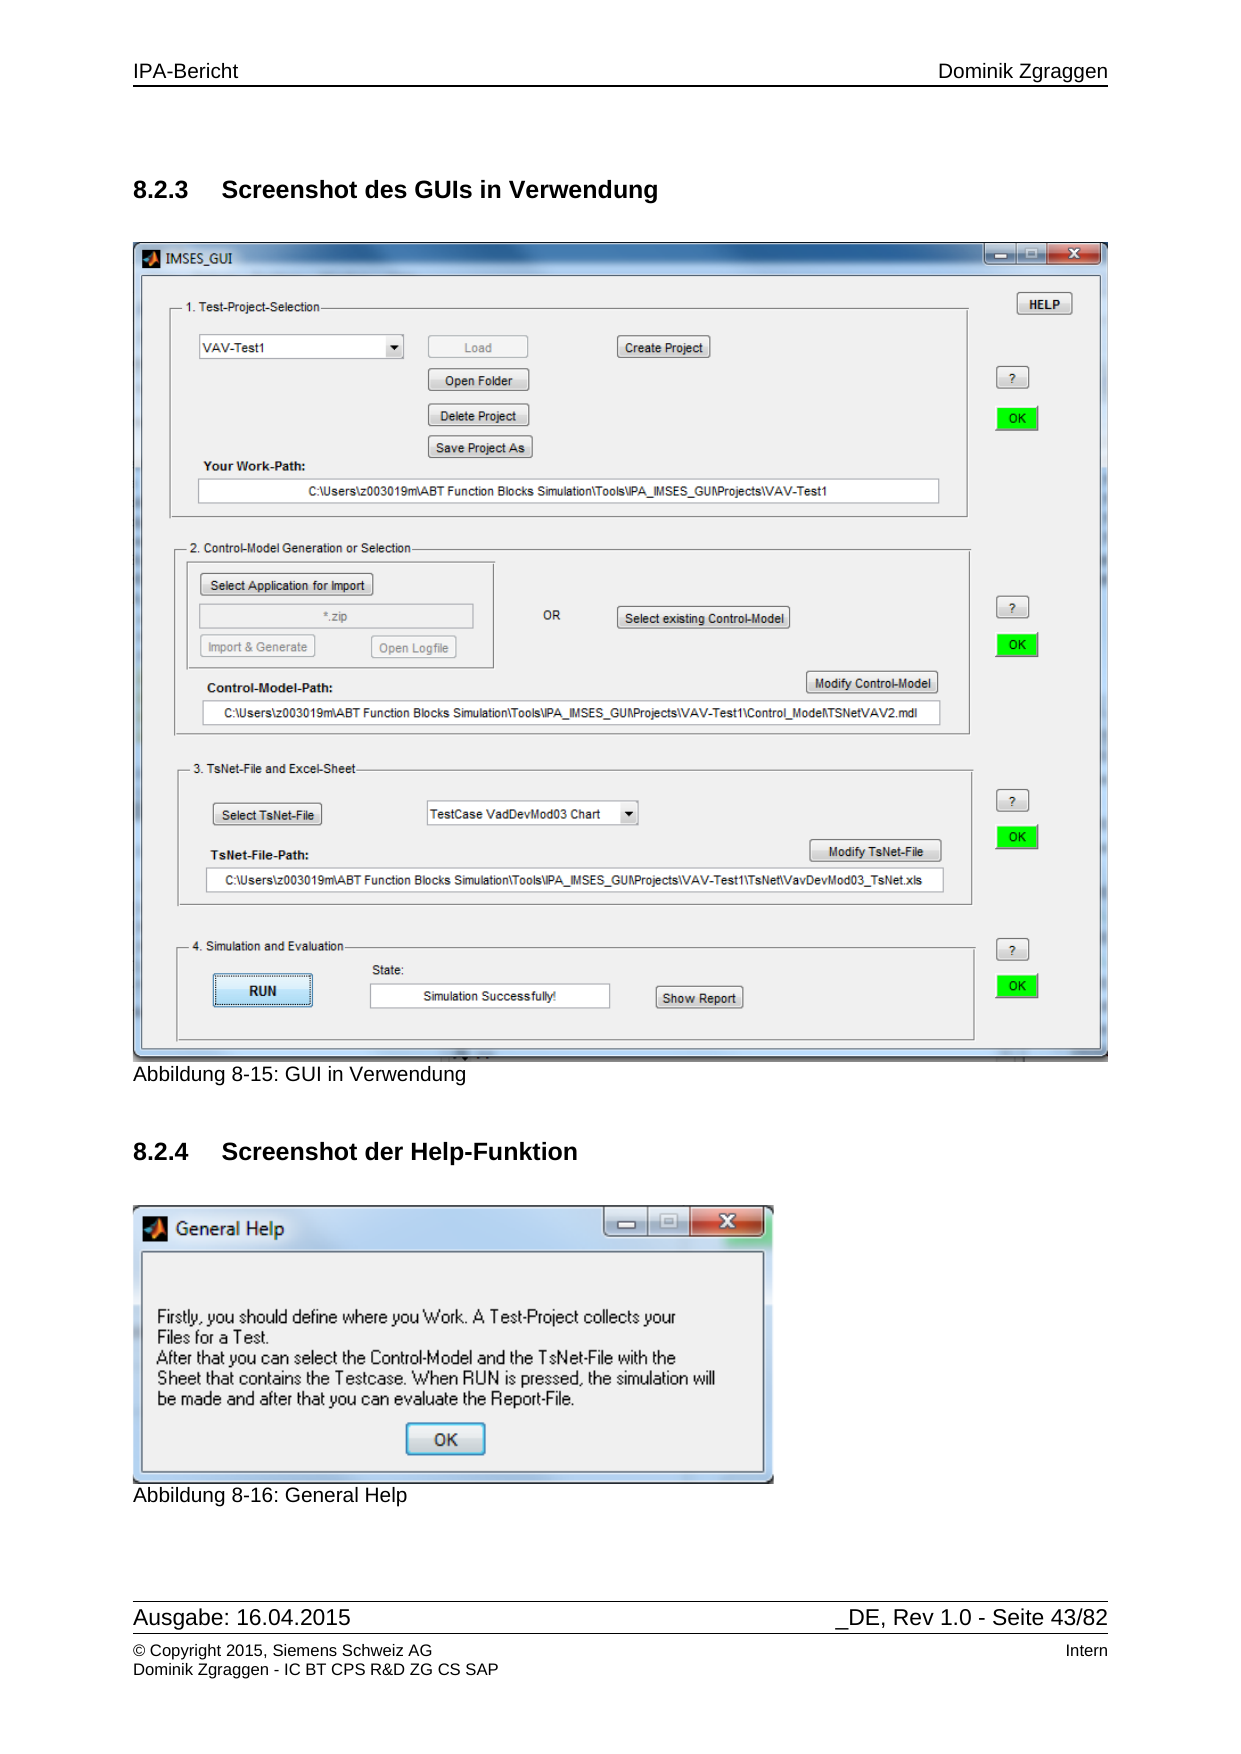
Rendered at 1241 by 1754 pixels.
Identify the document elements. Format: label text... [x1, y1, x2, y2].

subtitle Screenshot der Help-Funktion [133, 1137, 1108, 1166]
picture [132, 242, 1108, 1062]
subtitle Screenshot des GUIs in Verwendung [133, 175, 1108, 204]
picture [132, 1205, 774, 1484]
